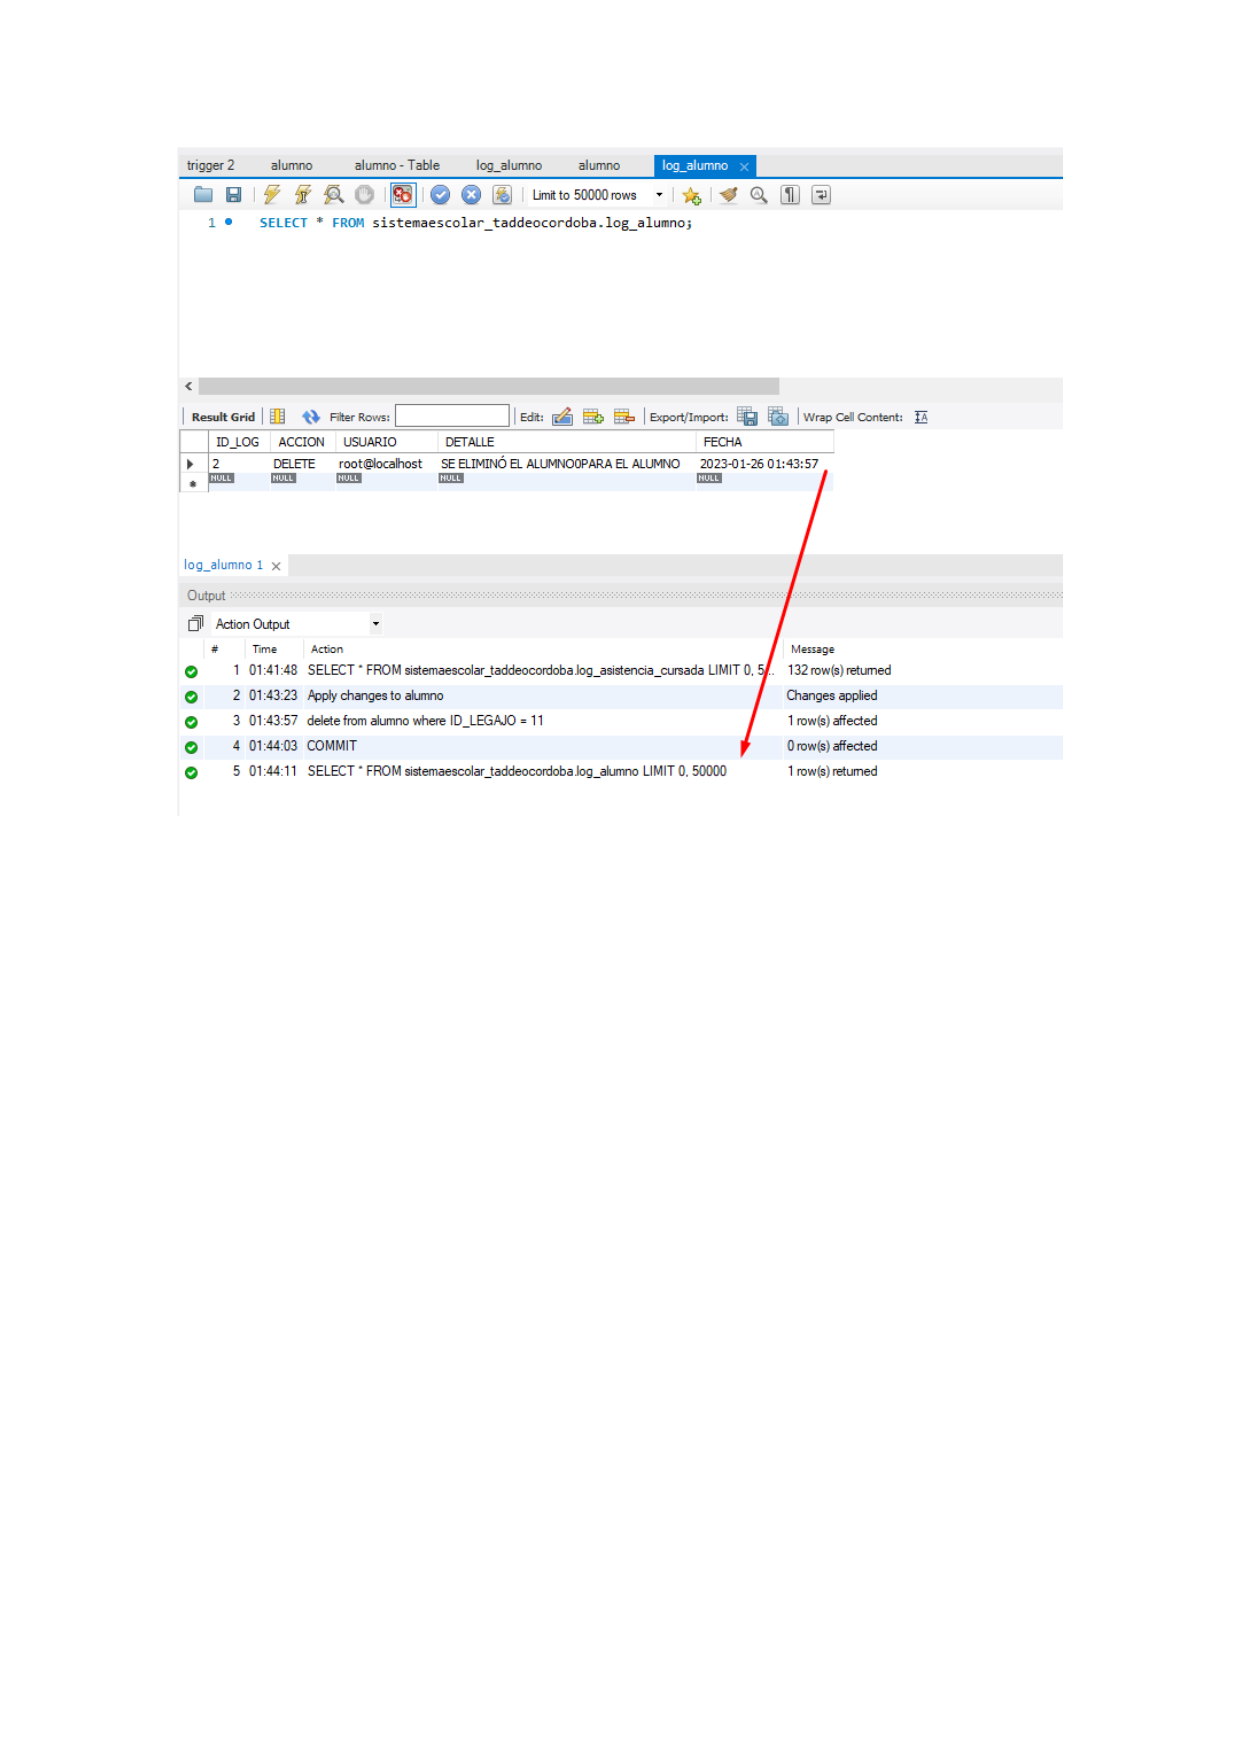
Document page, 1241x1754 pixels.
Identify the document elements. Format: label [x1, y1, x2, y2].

picture [177, 147, 1063, 816]
